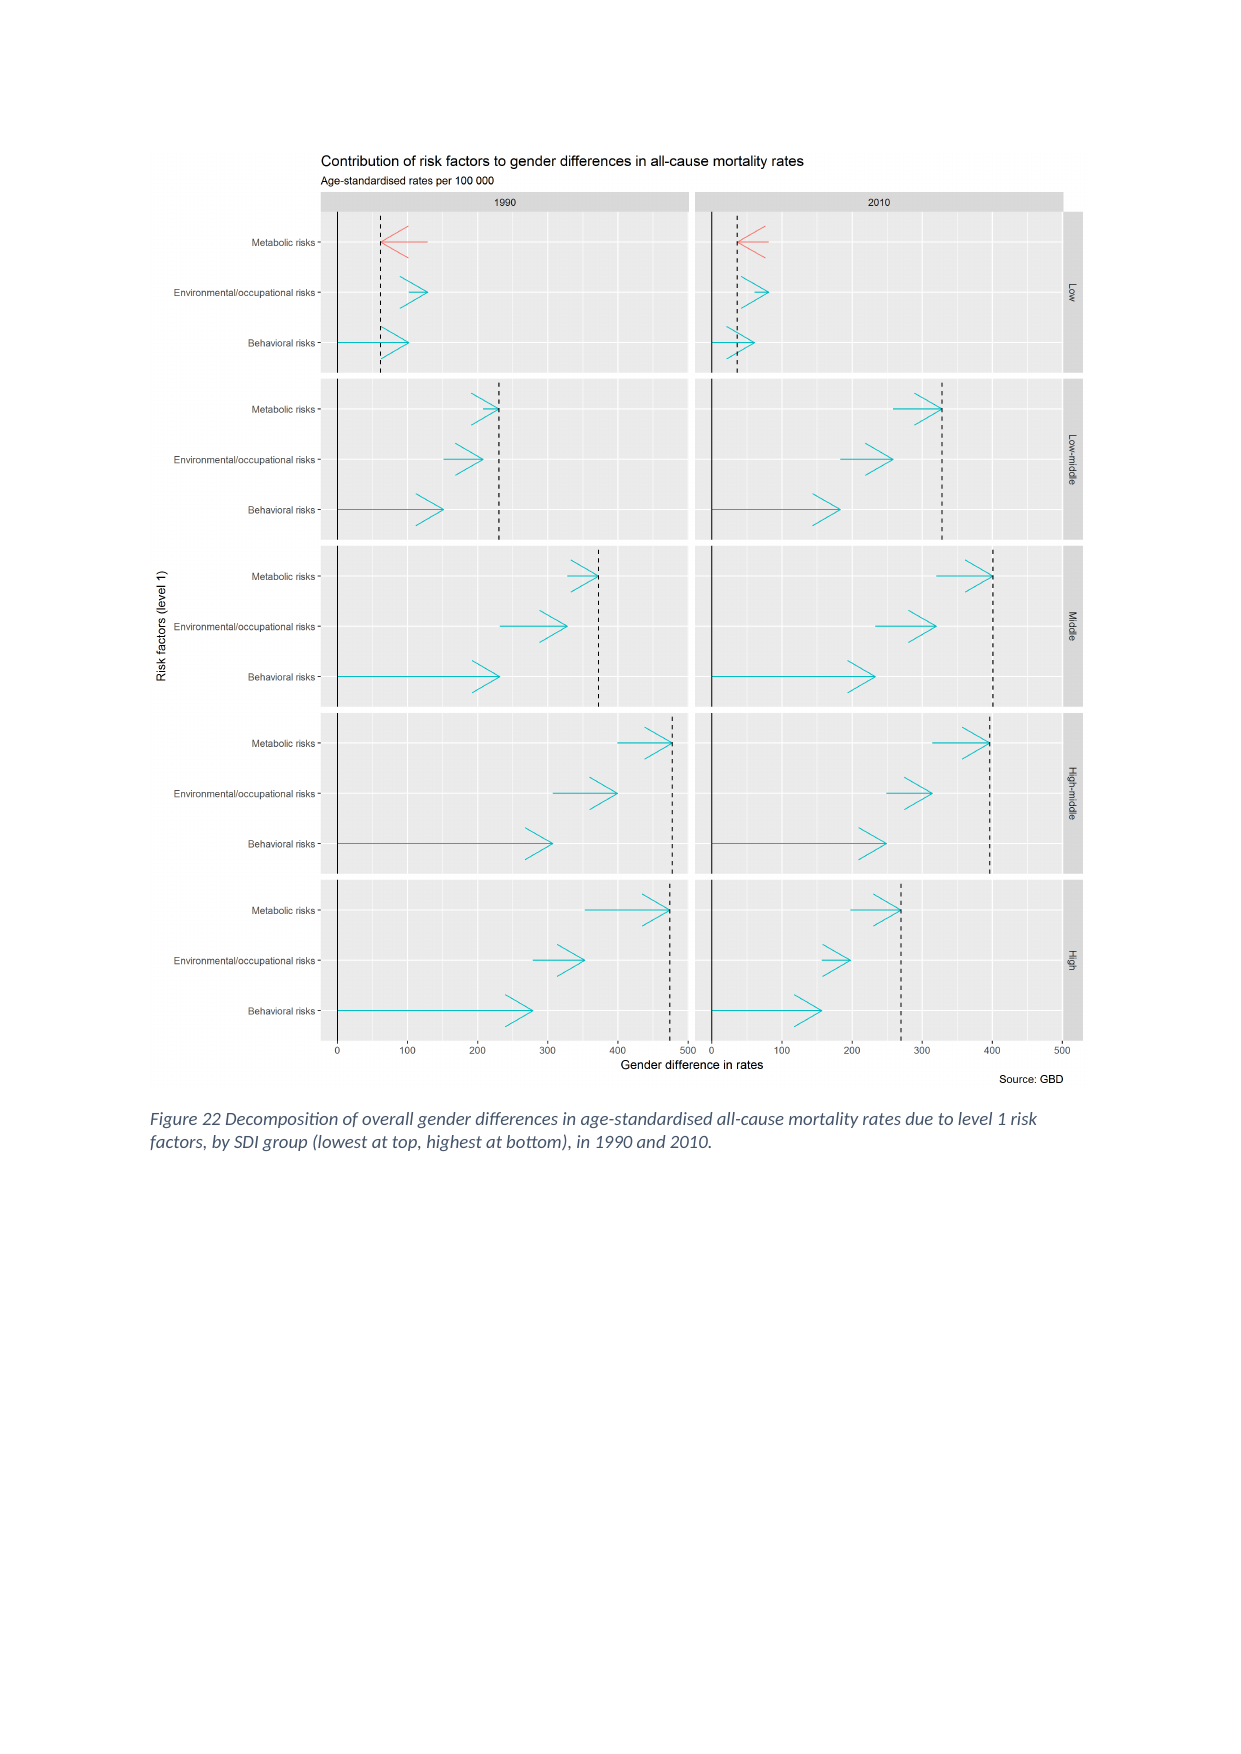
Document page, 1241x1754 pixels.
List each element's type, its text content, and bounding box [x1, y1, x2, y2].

text Figure 22 Decomposition of overall gender differences in age-standardised all-cause mortality rates due to level 1 risk factors, by SDI group (lowest at top, highest at bottom), in 1990 and 2010. [150, 1108, 1090, 1153]
picture [150, 150, 1089, 1089]
